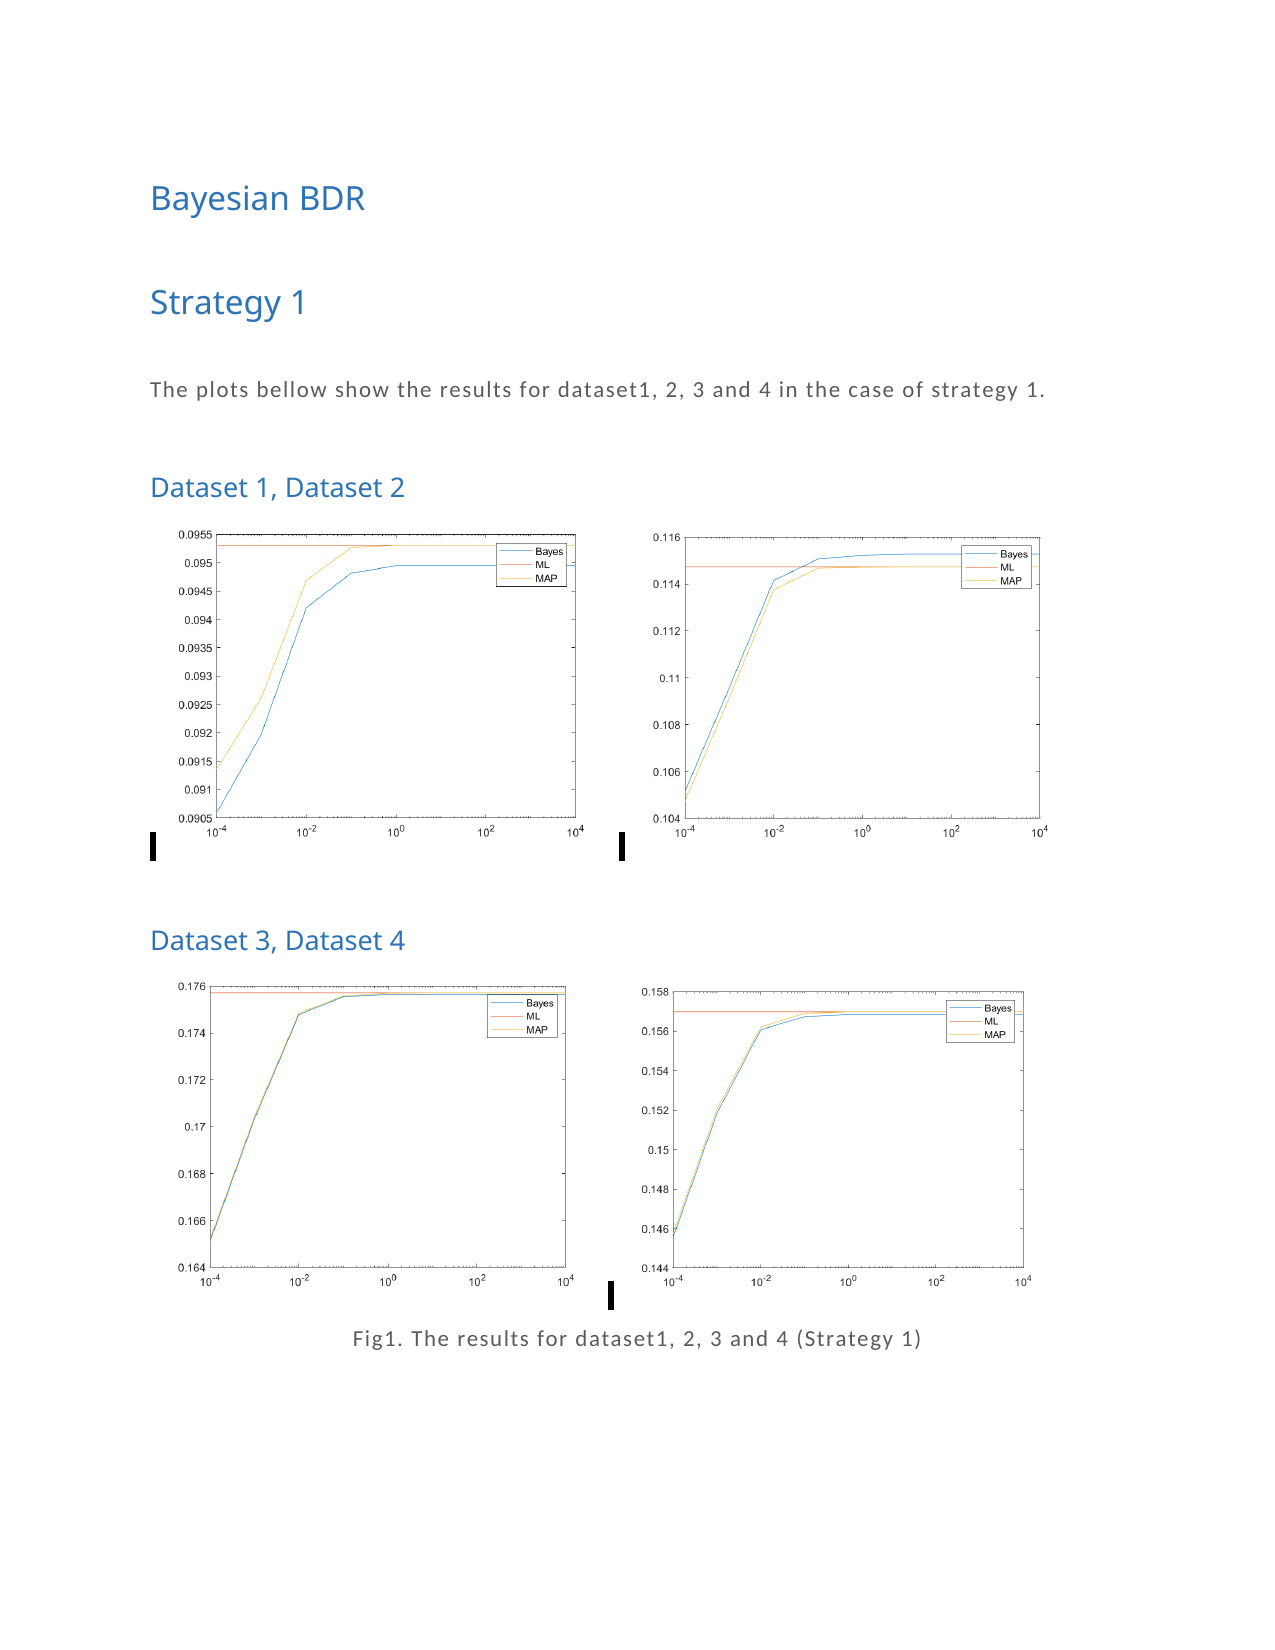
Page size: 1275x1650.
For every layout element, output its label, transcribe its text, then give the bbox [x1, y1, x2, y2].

text Fig1. The results for dataset1, 2, 3 and 4 (Strategy 1) [150, 1324, 1125, 1352]
subtitle Dataset 3, Dataset 4 [150, 921, 1125, 958]
picture [156, 508, 619, 856]
picture [150, 961, 609, 1305]
subtitle Strategy 1 [150, 279, 1125, 324]
picture [625, 512, 1083, 856]
picture [614, 966, 1066, 1305]
text The plots bellow show the results for dataset1, 2, 3 and 4 in the case of strategy 1. [150, 375, 1125, 403]
subtitle Dataset 1, Dataset 2 [150, 469, 1125, 506]
subtitle Bayesian BDR [150, 175, 1125, 220]
